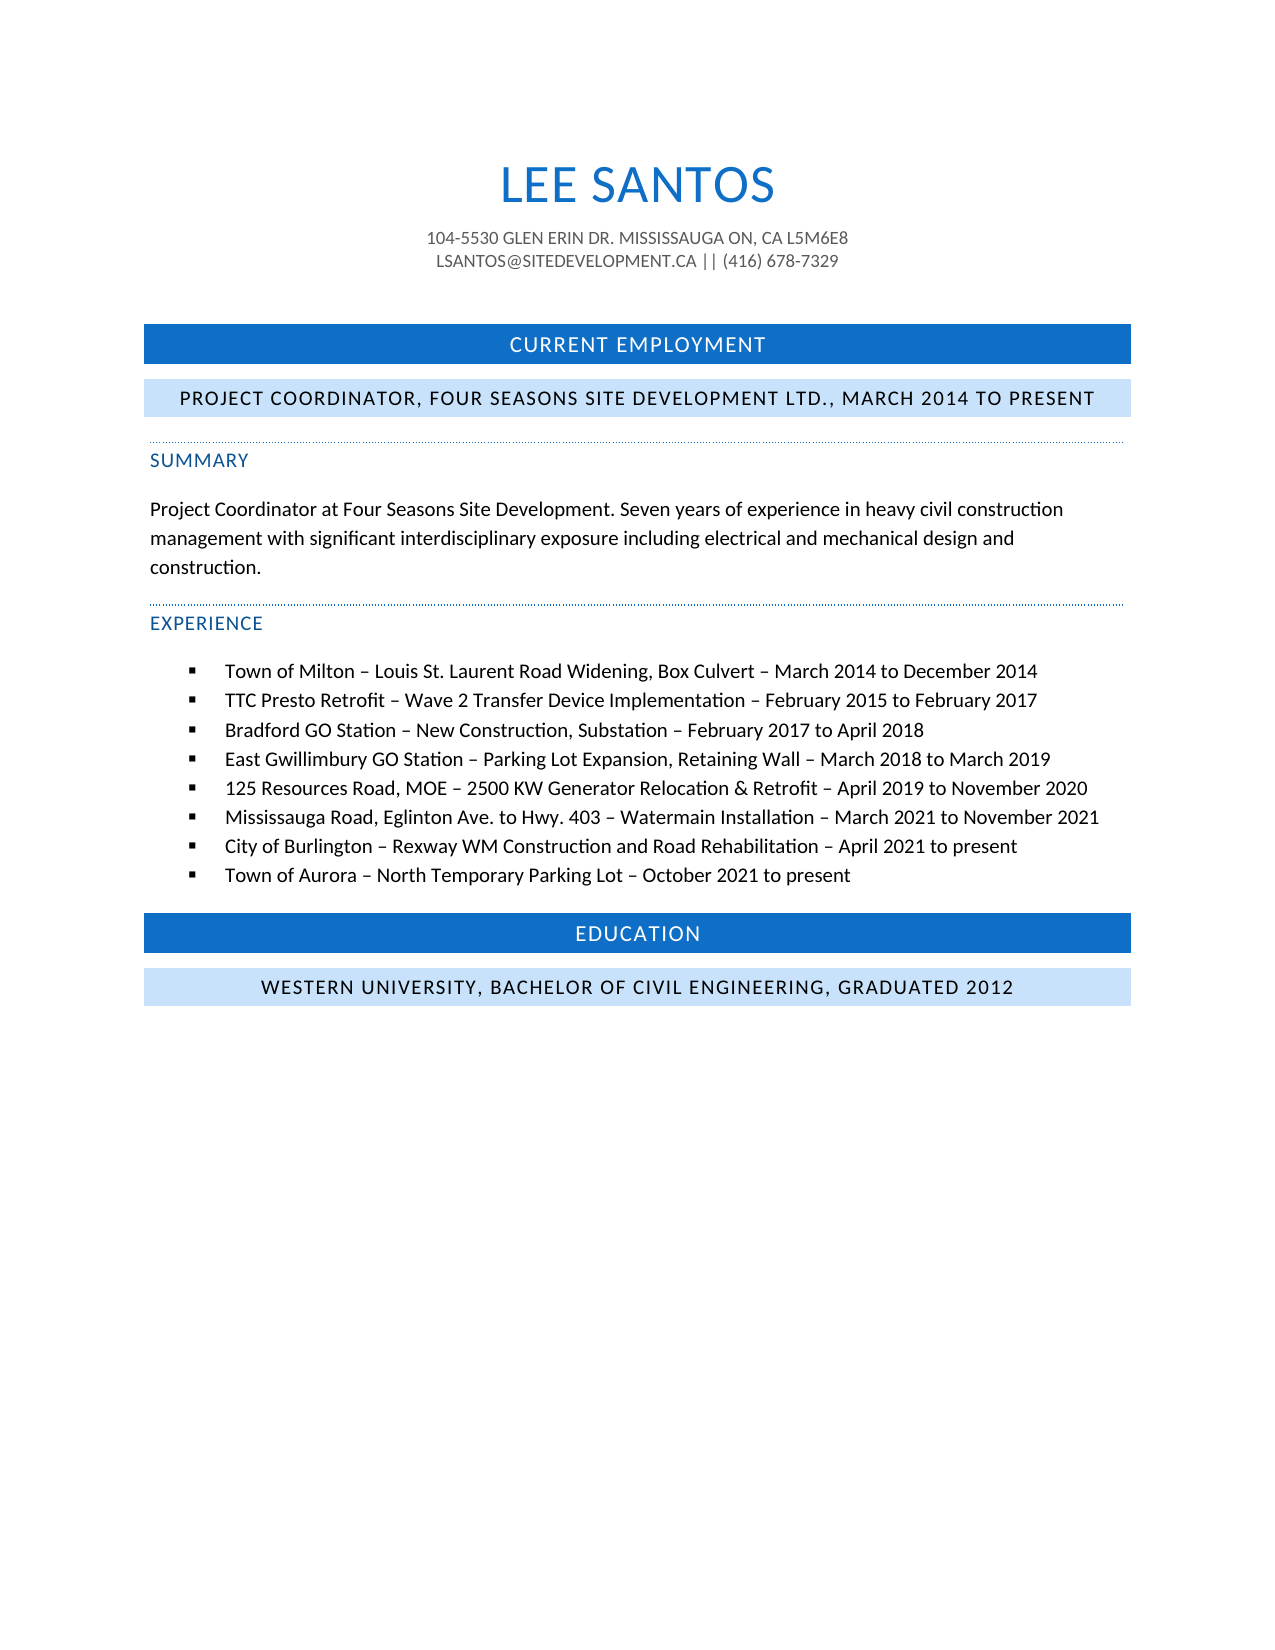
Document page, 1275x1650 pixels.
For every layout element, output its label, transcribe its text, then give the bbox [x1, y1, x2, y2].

subtitle Western University, Bachelor of Civil Engineering, graduated 2012 [150, 974, 1125, 999]
list Bradford GO Station – New Construction, Substation – February 2017 to April 2018 [187, 717, 1125, 742]
subtitle Education [150, 919, 1125, 947]
subtitle current employment [150, 330, 1125, 358]
subtitle Project Coordinator, Four Seasons Site Development Ltd., march 2014 to present [150, 385, 1125, 411]
title Lee Santos [150, 150, 1125, 216]
list TTC Presto Retrofit – Wave 2 Transfer Device Implementation – February 2015 to February 2017 [187, 688, 1125, 713]
list Town of Aurora – North Temporary Parking Lot – October 2021 to present [187, 863, 1125, 888]
list City of Burlington – Rexway WM Construction and Road Rehabilitation – April 2021 to present [187, 833, 1125, 859]
list Town of Milton – Louis St. Laurent Road Widening, Box Culvert – March 2014 to December 2014 [187, 658, 1125, 684]
subtitle Experience [150, 604, 1125, 635]
list Mississauga Road, Eglinton Ave. to Hwy. 403 – Watermain Installation – March 2021 to November 2021 [187, 804, 1125, 830]
text Project Coordinator at Four Seasons Site Development. Seven years of experience in heavy civil construction management with significant interdisciplinary exposure including electrical and mechanical design and construction. [150, 496, 1125, 579]
list East Gwillimbury GO Station – Parking Lot Expansion, Retaining Wall – March 2018 to March 2019 [187, 746, 1125, 771]
subtitle 104-5530 Glen erin dr. Mississauga on, ca l5m6E8 lsantos@sitedevelopment.ca || (416) 678-7329 [150, 226, 1125, 272]
list 125 Resources Road, MOE – 2500 KW Generator Relocation & Retrofit – April 2019 to November 2020 [187, 775, 1125, 801]
subtitle Summary [150, 442, 1125, 473]
